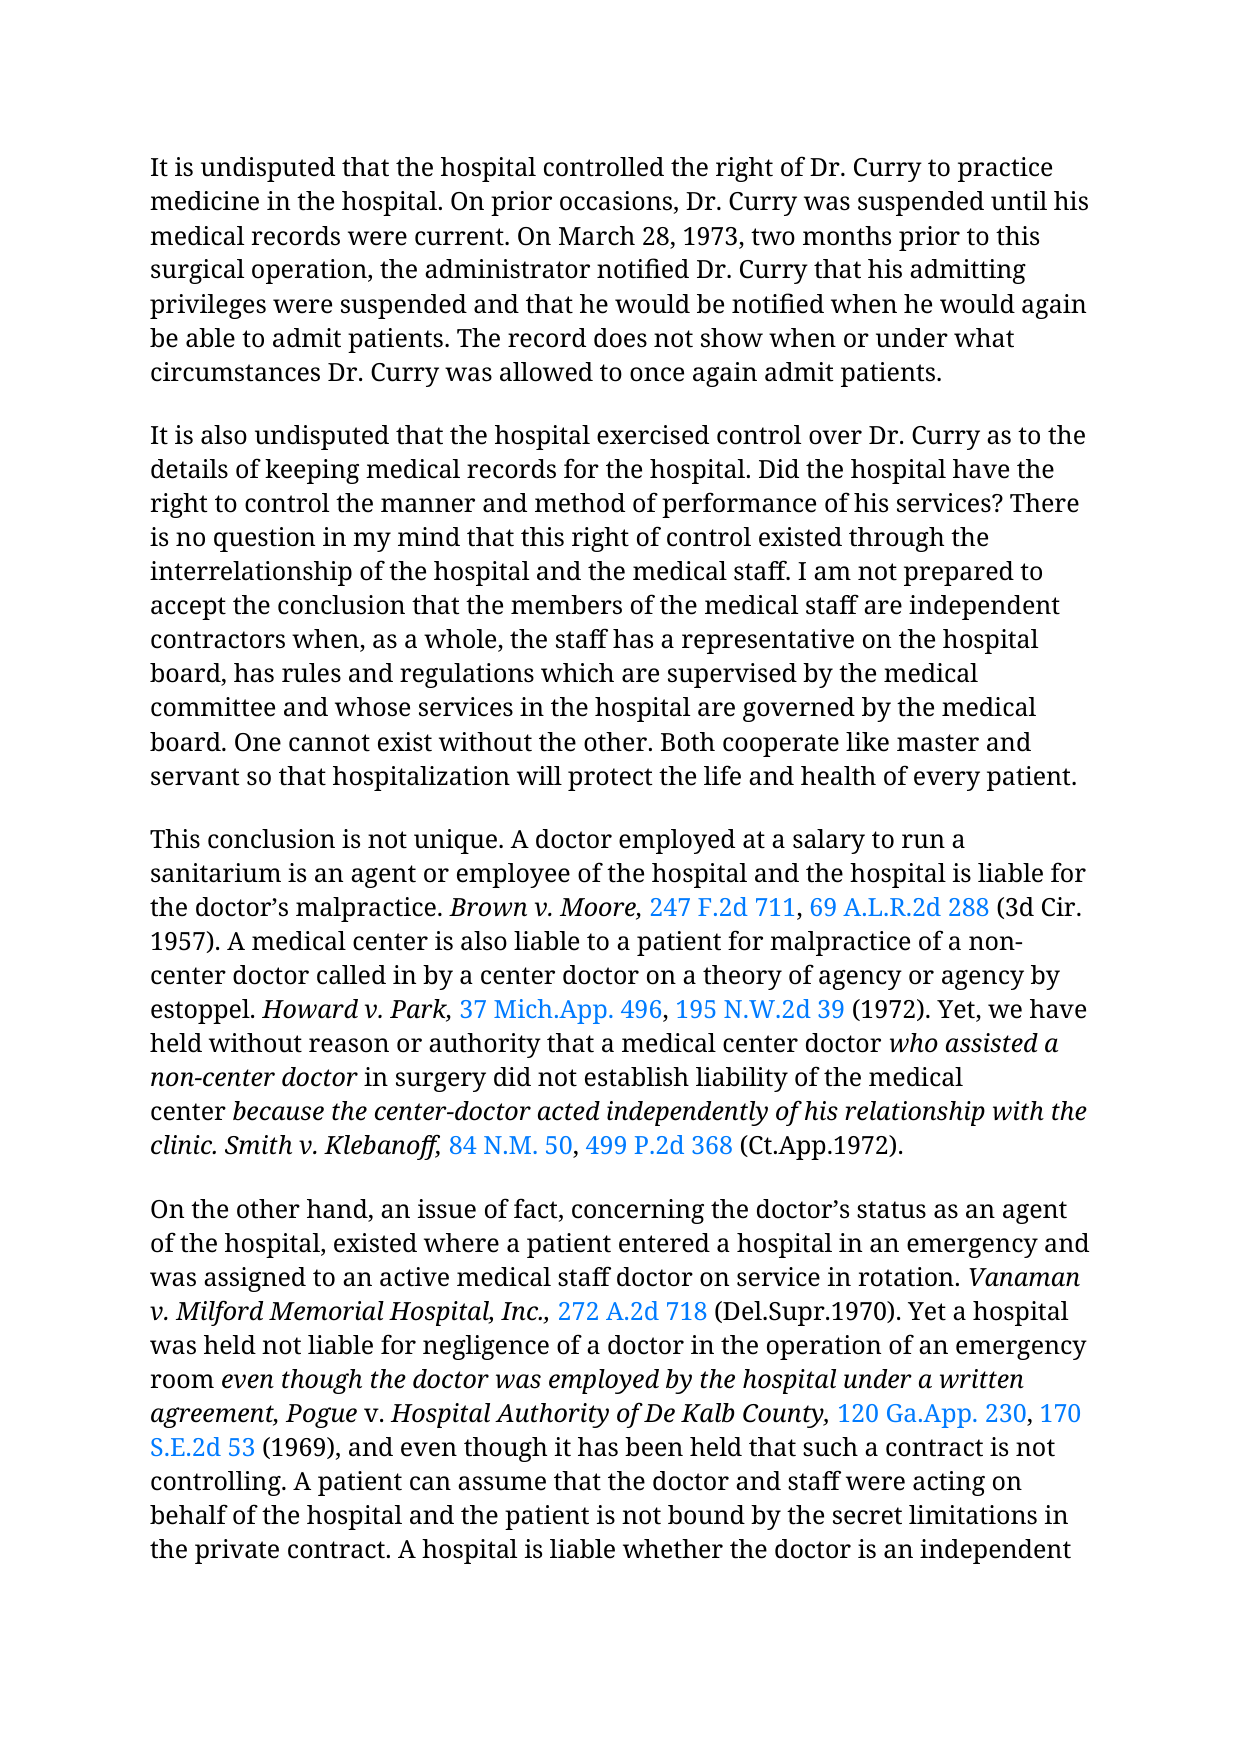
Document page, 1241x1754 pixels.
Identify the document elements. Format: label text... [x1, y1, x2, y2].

text This conclusion is not unique. A doctor employed at a salary to run a sanitarium is an agent or employee of the hospital and the hospital is liable for the doctor’s malpractice. Brown v. Moore, 247 F.2d 711, 69 A.L.R.2d 288 (3d Cir. 1957). A medical center is also liable to a patient for malpractice of a non-center doctor called in by a center doctor on a theory of agency or agency by estoppel. Howard v. Park, 37 Mich.App. 496, 195 N.W.2d 39 (1972). Yet, we have held without reason or authority that a medical center doctor who assisted a non-center doctor in surgery did not establish liability of the medical center because the center-doctor acted independently of his relationship with the clinic. Smith v. Klebanoff, 84 N.M. 50, 499 P.2d 368 (Ct.App.1972). [150, 821, 1090, 1162]
text It is also undisputed that the hospital exercised control over Dr. Curry as to the details of keeping medical records for the hospital. Did the hospital have the right to control the manner and method of performance of his services? There is no question in my mind that this right of control existed through the interrelationship of the hospital and the medical staff. I am not prepared to accept the conclusion that the members of the medical staff are independent contractors when, as a whole, the staff has a representative on the hospital board, has rules and regulations which are supervised by the medical committee and whose services in the hospital are governed by the medical board. One cannot exist without the other. Both cooperate like master and servant so that hospitalization will protect the life and health of every patient. [150, 418, 1090, 792]
text It is undisputed that the hospital controlled the right of Dr. Curry to practice medicine in the hospital. On prior occasions, Dr. Curry was suspended until his medical records were current. On March 28, 1973, two months prior to this surgical operation, the administrator notified Dr. Curry that his admitting privileges were suspended and that he would be notified when he would again be able to admit patients. The record does not show when or under what circumstances Dr. Curry was allowed to once again admit patients. [150, 150, 1090, 388]
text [150, 1191, 1090, 1566]
